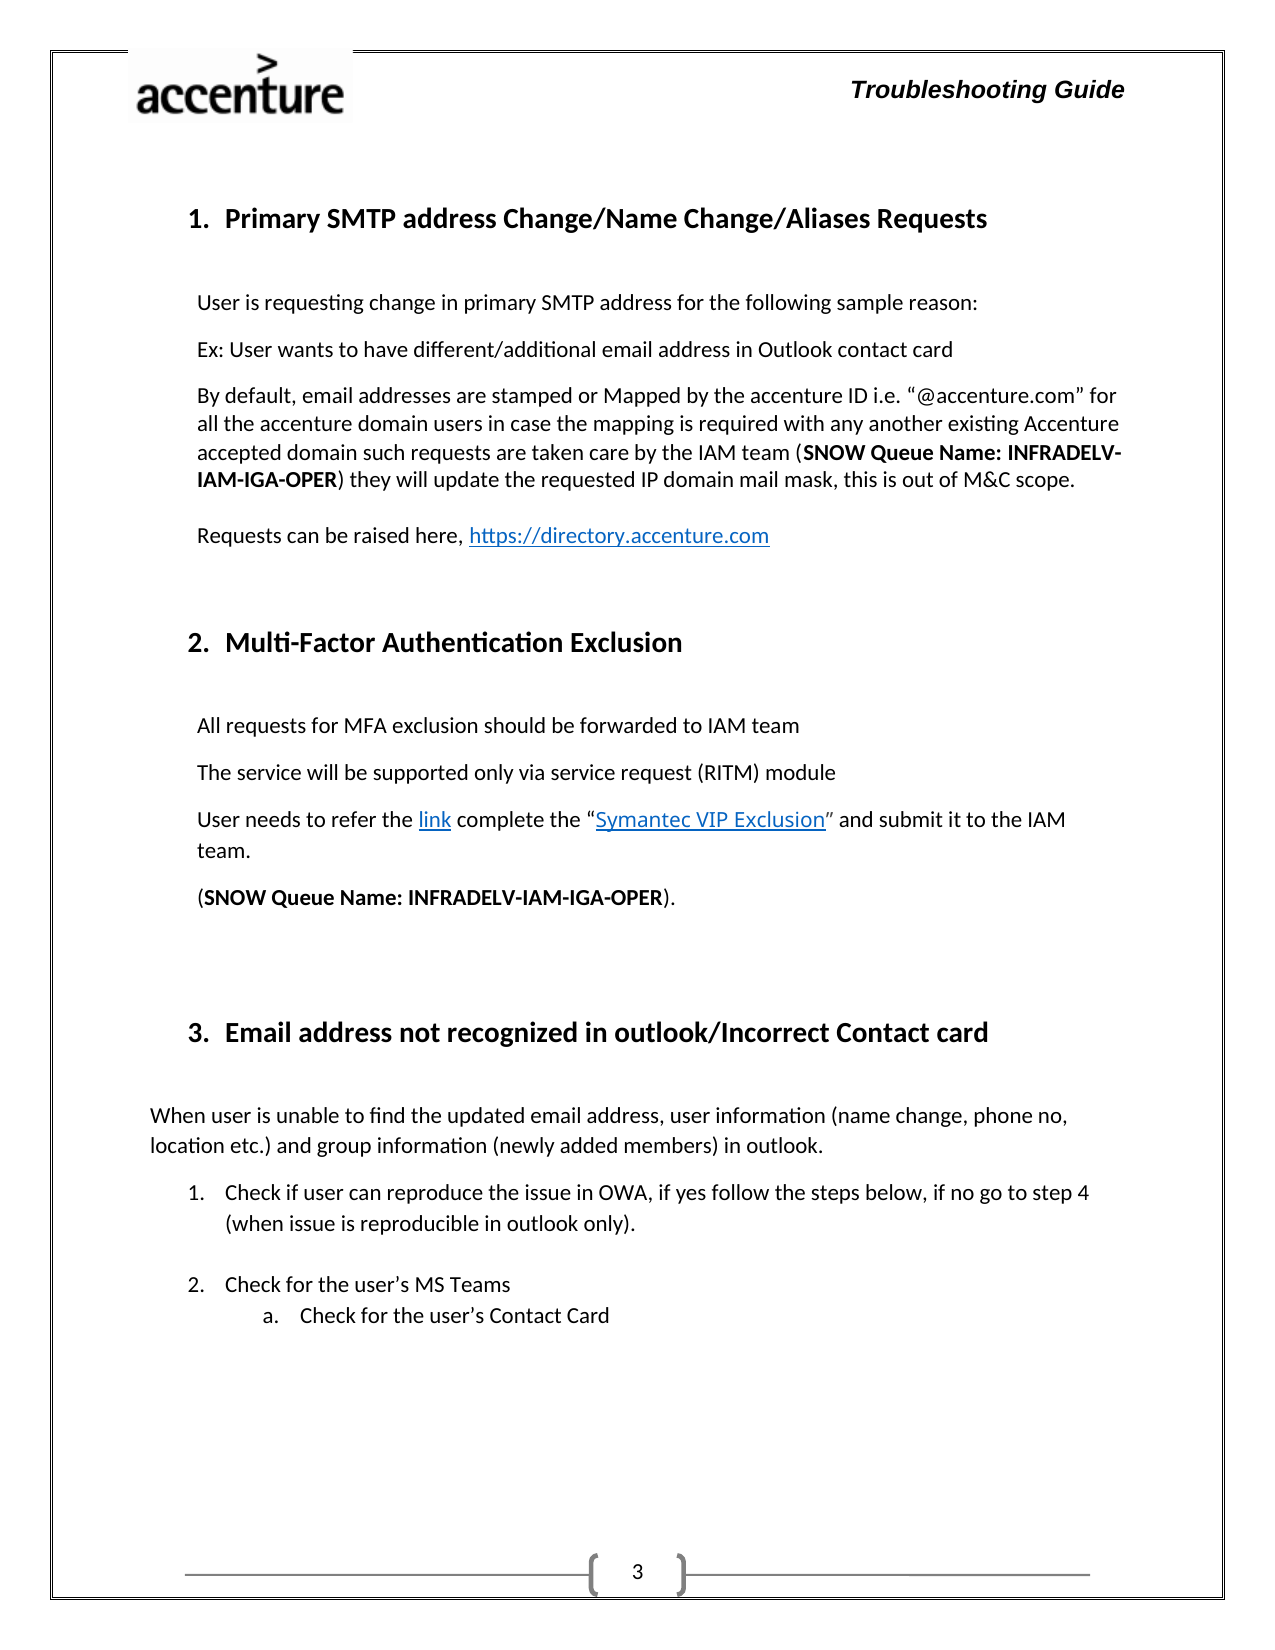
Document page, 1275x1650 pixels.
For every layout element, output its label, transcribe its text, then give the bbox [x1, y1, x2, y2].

text (SNOW Queue Name: INFRADELV-IAM-IGA-OPER). [197, 883, 1125, 911]
list Check if user can reproduce the issue in OWA, if yes follow the steps below, if no go to step 4 (when issue is reproducible in outlook only). [187, 1178, 1125, 1237]
list Check for the user’s MS Teams [187, 1270, 1125, 1298]
text Ex: User wants to have different/additional email address in Outlook contact card [197, 335, 1125, 363]
list Check for the user’s Contact Card [262, 1301, 1125, 1329]
text All requests for MFA exclusion should be forwarded to IAM team [197, 711, 1125, 739]
text When user is unable to find the updated email address, user information (name change, phone no, location etc.) and group information (newly added members) in outlook. [150, 1101, 1125, 1160]
text The service will be supported only via service request (RITM) module [197, 758, 1125, 786]
subtitle Primary SMTP address Change/Name Change/Aliases Requests [187, 200, 1125, 236]
subtitle Multi-Factor Authentication Exclusion [187, 624, 1125, 659]
list Requests can be raised here, https://directory.accenture.com [197, 522, 1125, 550]
text User needs to refer the link complete the “Symantec VIP Exclusion” and submit it to the IAM team. [197, 805, 1125, 864]
text User is requesting change in primary SMTP address for the following sample reason: [197, 288, 1125, 316]
list By default, email addresses are stamped or Mapped by the accenture ID i.e. “@accenture.com” for all the accenture domain users in case the mapping is required with any another existing Accenture accepted domain such requests are taken care by the IAM team (SNOW Queue Name: INFRADELV-IAM-IGA-OPER) they will update the requested IP domain mail mask, this is out of M&C scope. [197, 382, 1125, 494]
subtitle Email address not recognized in outlook/Incorrect Contact card [187, 1014, 1125, 1049]
